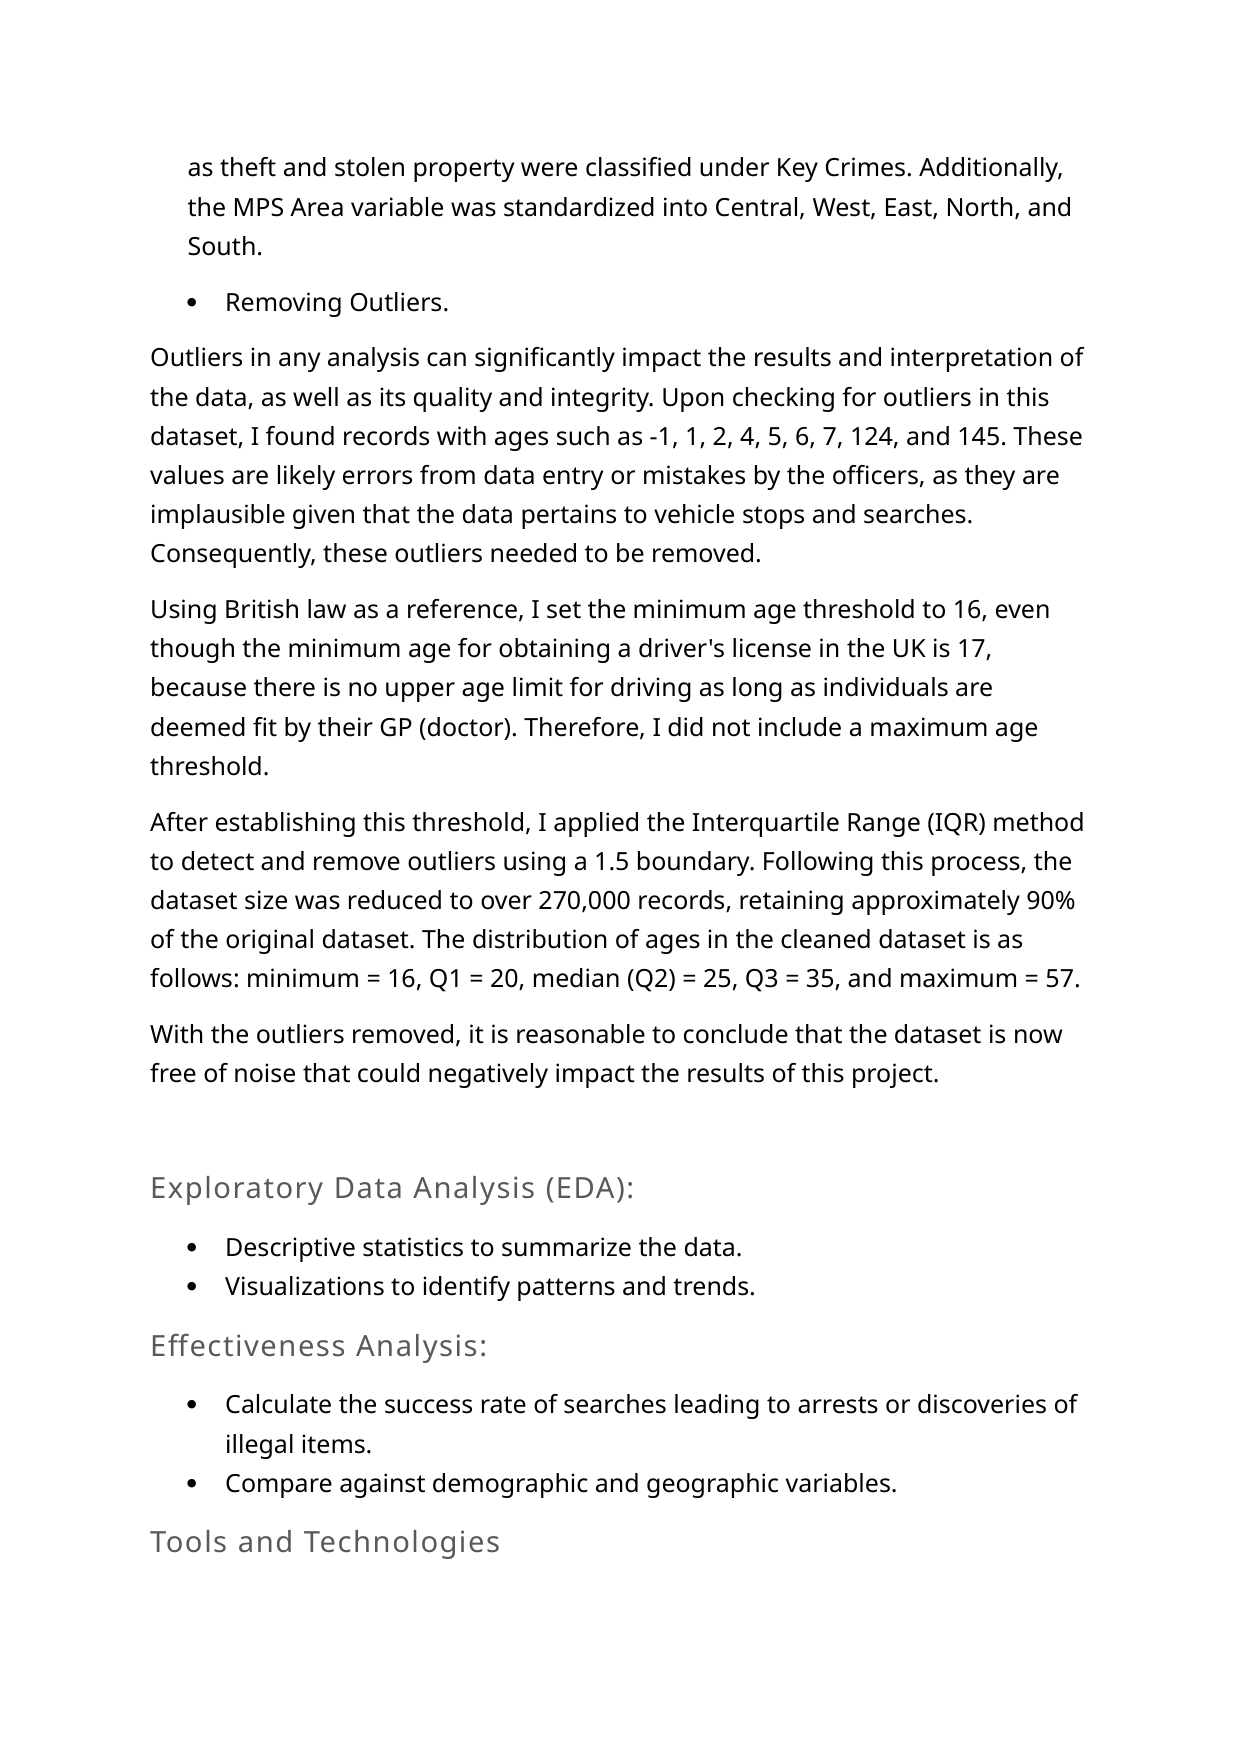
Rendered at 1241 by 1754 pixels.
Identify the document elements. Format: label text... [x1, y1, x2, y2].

subtitle Effectiveness Analysis: [150, 1325, 1090, 1364]
list Compare against demographic and geographic variables. [187, 1465, 1090, 1499]
text After establishing this threshold, I applied the Interquartile Range (IQR) method to detect and remove outliers using a 1.5 boundary. Following this process, the dataset size was reduced to over 270,000 records, retaining approximately 90% of the original dataset. The distribution of ages in the cleaned dataset is as follows: minimum = 16, Q1 = 20, median (Q2) = 25, Q3 = 35, and maximum = 57. [150, 804, 1090, 995]
subtitle Exploratory Data Analysis (EDA): [150, 1167, 1090, 1207]
list Removing Outliers. [187, 284, 1090, 318]
list Calculate the success rate of searches leading to arrests or discoveries of illegal items. [187, 1387, 1090, 1460]
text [187, 150, 1090, 262]
text Outliers in any analysis can significantly impact the results and interpretation of the data, as well as its quality and integrity. Upon checking for outliers in this dataset, I found records with ages such as -1, 1, 2, 4, 5, 6, 7, 124, and 145. These values are likely errors from data entry or mistakes by the officers, as they are implausible given that the data pertains to vehicle stops and searches. Consequently, these outliers needed to be removed. [150, 340, 1090, 570]
list Descriptive statistics to summarize the data. [187, 1230, 1090, 1264]
subtitle Tools and Technologies [150, 1521, 1090, 1561]
list Visualizations to identify patterns and trends. [187, 1269, 1090, 1303]
text Using British law as a reference, I set the minimum age threshold to 16, even though the minimum age for obtaining a driver's license in the UK is 17, because there is no upper age limit for driving as long as individuals are deemed fit by their GP (doctor). Therefore, I did not include a maximum age threshold. [150, 592, 1090, 782]
text With the outliers removed, it is reasonable to conclude that the dataset is now free of noise that could negatively impact the results of this project. [150, 1017, 1090, 1090]
